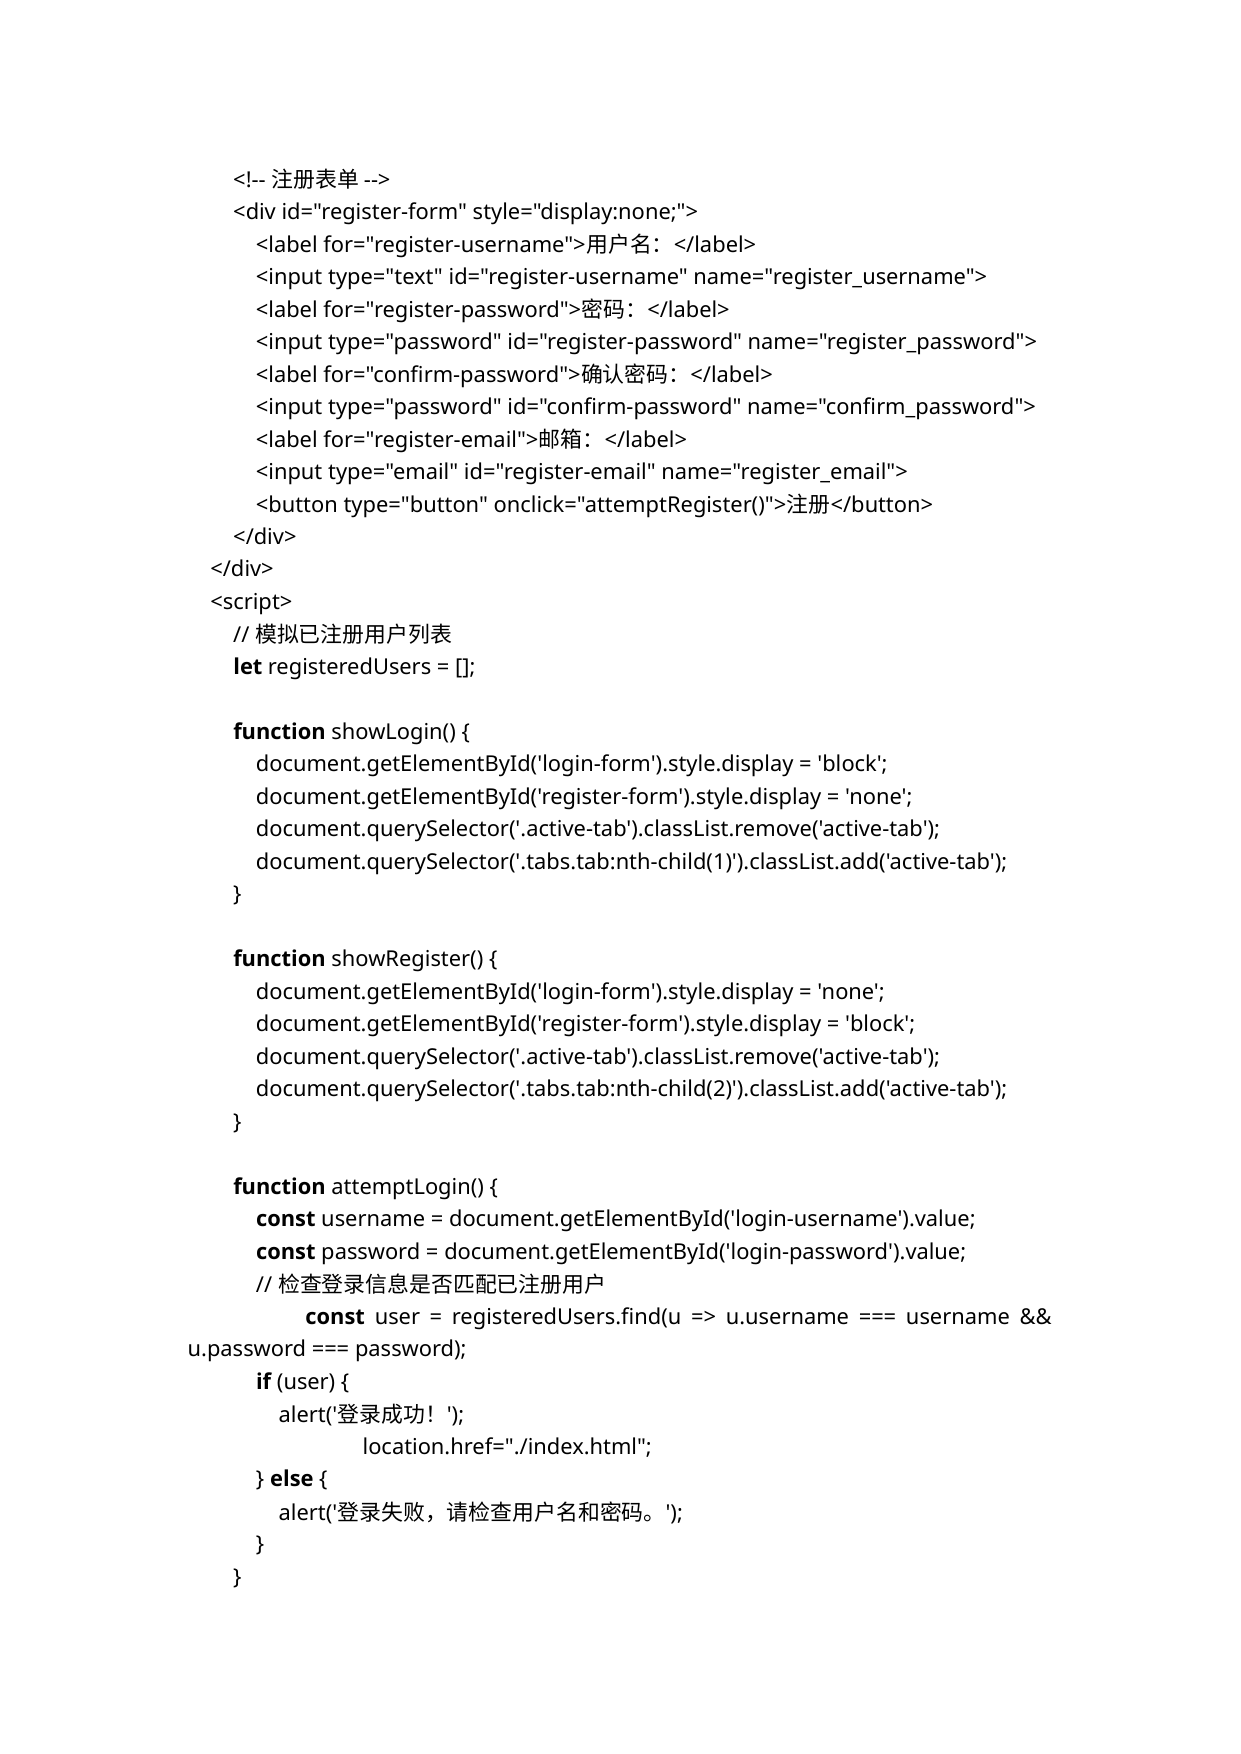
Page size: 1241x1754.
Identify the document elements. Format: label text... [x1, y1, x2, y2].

text <script> [187, 584, 1053, 617]
text <label for="confirm-password">确认密码：</label> [187, 357, 1053, 389]
text <label for="register-password">密码：</label> [187, 292, 1053, 324]
text } [187, 1559, 1053, 1592]
text document.querySelector('.tabs.tab:nth-child(1)').classList.add('active-tab'); [187, 844, 1053, 877]
text function showLogin() { [187, 714, 1053, 747]
text document.getElementById('register-form').style.display = 'block'; [187, 1007, 1053, 1039]
text const password = document.getElementById('login-password').value; [187, 1234, 1053, 1267]
text alert('登录成功！'); [187, 1397, 1053, 1429]
text alert('登录失败，请检查用户名和密码。'); [187, 1494, 1053, 1527]
text document.querySelector('.active-tab').classList.remove('active-tab'); [187, 812, 1053, 844]
text <label for="register-email">邮箱：</label> [187, 422, 1053, 454]
text </div> [187, 552, 1053, 584]
text const username = document.getElementById('login-username').value; [187, 1202, 1053, 1234]
text <label for="register-username">用户名：</label> [187, 227, 1053, 259]
text document.getElementById('login-form').style.display = 'block'; [187, 747, 1053, 779]
text <input type="password" id="register-password" name="register_password"> [187, 324, 1053, 357]
text location.href="./index.html"; [187, 1429, 1053, 1462]
text } [187, 1104, 1053, 1137]
text if (user) { [187, 1364, 1053, 1397]
text <input type="email" id="register-email" name="register_email"> [187, 454, 1053, 487]
text } else { [187, 1462, 1053, 1494]
text <div id="register-form" style="display:none;"> [187, 194, 1053, 227]
text <!-- 注册表单 --> [187, 162, 1053, 194]
text // 检查登录信息是否匹配已注册用户 [187, 1267, 1053, 1299]
text document.querySelector('.active-tab').classList.remove('active-tab'); [187, 1039, 1053, 1072]
text document.querySelector('.tabs.tab:nth-child(2)').classList.add('active-tab'); [187, 1072, 1053, 1104]
text let registeredUsers = []; [187, 649, 1053, 682]
text const user = registeredUsers.find(u => u.username === username && u.password === password); [187, 1299, 1053, 1364]
text document.getElementById('register-form').style.display = 'none'; [187, 779, 1053, 812]
text } [187, 1527, 1053, 1559]
text } [187, 877, 1053, 909]
text <input type="password" id="confirm-password" name="confirm_password"> [187, 389, 1053, 422]
text <button type="button" onclick="attemptRegister()">注册</button> [187, 487, 1053, 519]
text document.getElementById('login-form').style.display = 'none'; [187, 974, 1053, 1007]
text function attemptLogin() { [187, 1169, 1053, 1202]
text function showRegister() { [187, 942, 1053, 974]
text </div> [187, 519, 1053, 552]
text // 模拟已注册用户列表 [187, 617, 1053, 649]
text <input type="text" id="register-username" name="register_username"> [187, 259, 1053, 292]
